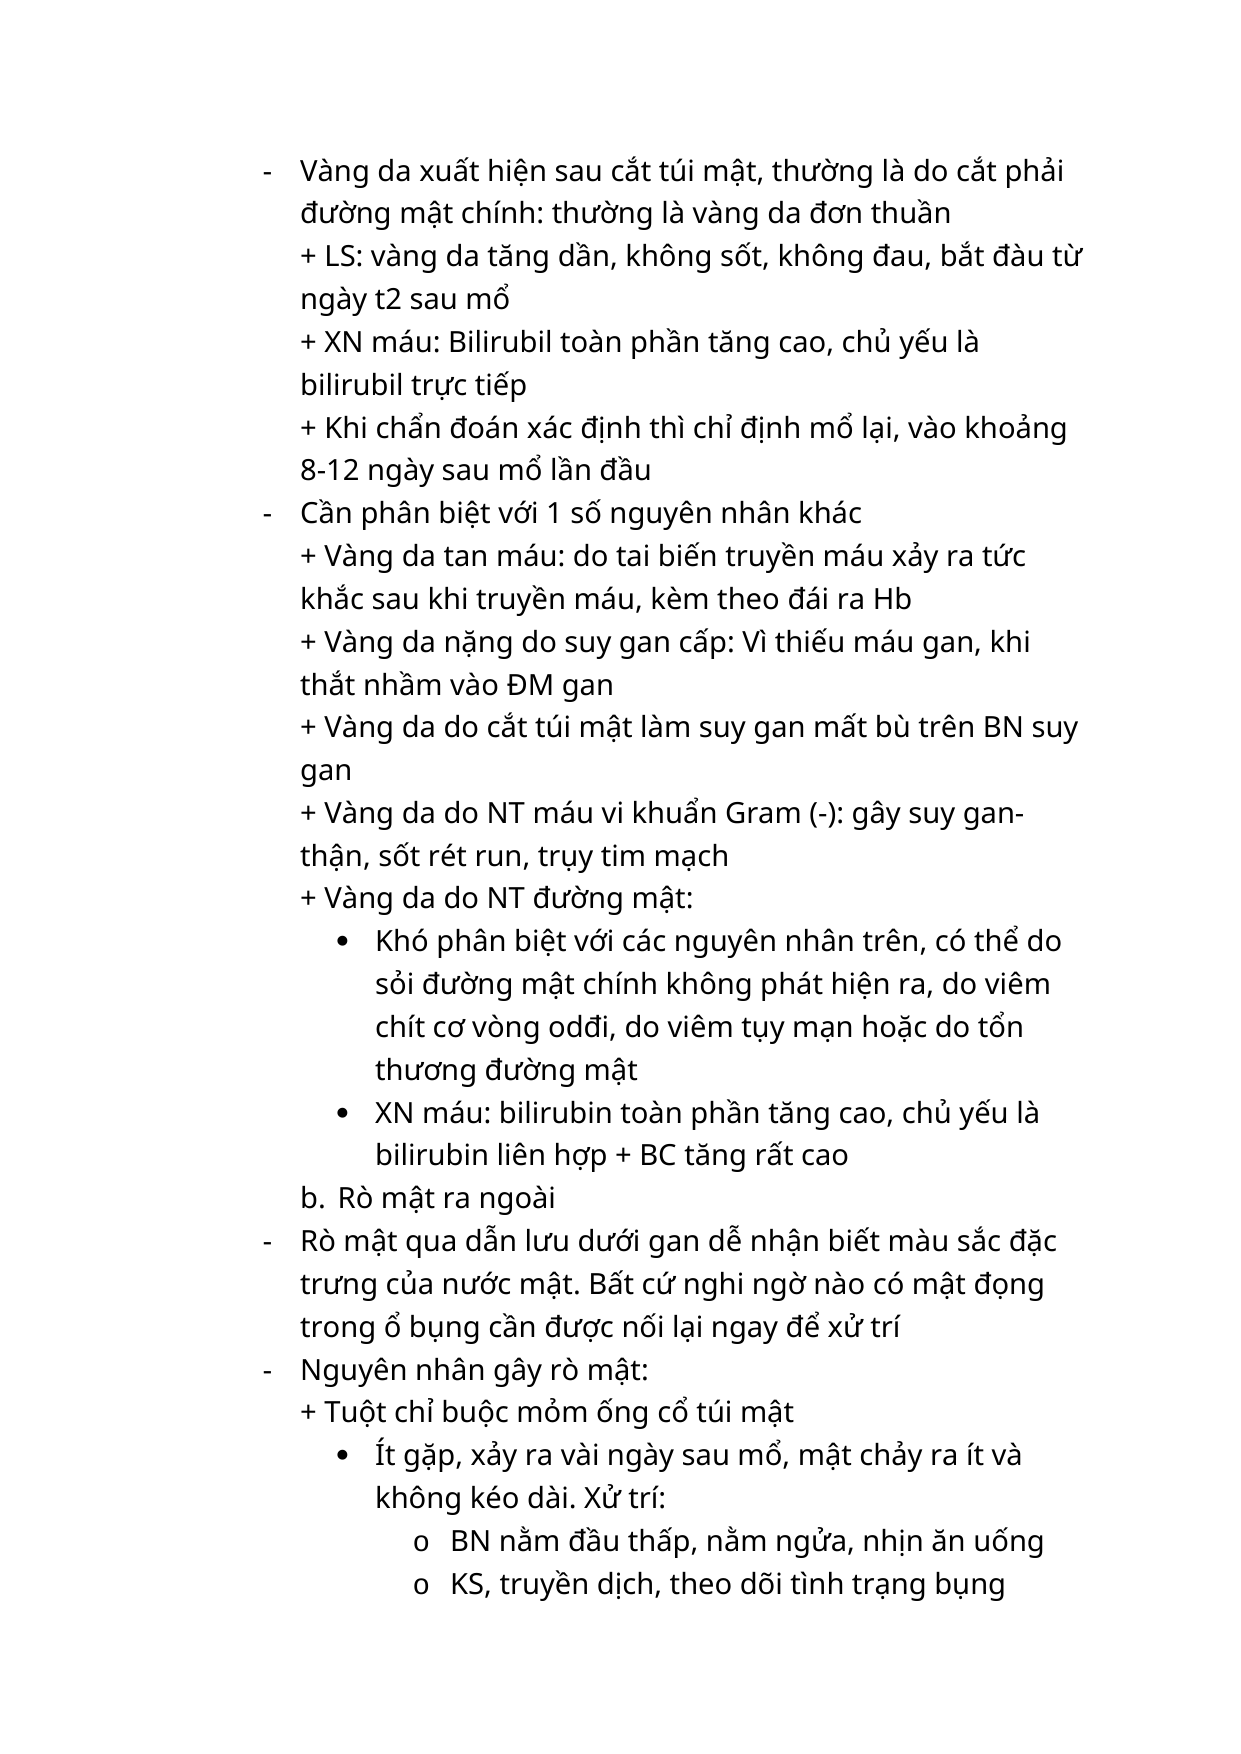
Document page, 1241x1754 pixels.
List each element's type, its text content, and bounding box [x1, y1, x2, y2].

list Ít gặp, xảy ra vài ngày sau mổ, mật chảy ra ít và không kéo dài. Xử trí: [337, 1434, 1090, 1517]
list + XN máu: Bilirubil toàn phần tăng cao, chủ yếu là bilirubil trực tiếp [300, 321, 1090, 404]
list Khó phân biệt với các nguyên nhân trên, có thể do sỏi đường mật chính không phát hiện ra, do viêm chít cơ vòng odđi, do viêm tụy mạn hoặc do tổn thương đường mật [337, 921, 1090, 1089]
list XN máu: bilirubin toàn phần tăng cao, chủ yếu là bilirubin liên hợp + BC tăng rất cao [337, 1092, 1090, 1174]
list Cần phân biệt với 1 số nguyên nhân khác [262, 492, 1090, 532]
list BN nằm đầu thấp, nằm ngửa, nhịn ăn uống [412, 1520, 1090, 1560]
list + Khi chẩn đoán xác định thì chỉ định mổ lại, vào khoảng 8-12 ngày sau mổ lần đầu [300, 407, 1090, 489]
list Nguyên nhân gây rò mật: [262, 1349, 1090, 1388]
list + LS: vàng da tăng dần, không sốt, không đau, bắt đàu từ ngày t2 sau mổ [300, 236, 1090, 318]
list + Tuột chỉ buộc mỏm ống cổ túi mật [300, 1392, 1090, 1431]
list Rò mật ra ngoài [300, 1177, 1090, 1217]
list + Vàng da do NT đường mật: [300, 878, 1090, 917]
list + Vàng da do NT máu vi khuẩn Gram (-): gây suy gan-thận, sốt rét run, trụy tim mạch [300, 792, 1090, 875]
list KS, truyền dịch, theo dõi tình trạng bụng [412, 1563, 1090, 1603]
list Rò mật qua dẫn lưu dưới gan dễ nhận biết màu sắc đặc trưng của nước mật. Bất cứ nghi ngờ nào có mật đọng trong ổ bụng cần được nối lại ngay để xử trí [262, 1220, 1090, 1346]
list Vàng da xuất hiện sau cắt túi mật, thường là do cắt phải đường mật chính: thường là vàng da đơn thuần [262, 150, 1090, 232]
list + Vàng da tan máu: do tai biến truyền máu xảy ra tức khắc sau khi truyền máu, kèm theo đái ra Hb [300, 535, 1090, 618]
list + Vàng da do cắt túi mật làm suy gan mất bù trên BN suy gan [300, 707, 1090, 789]
list + Vàng da nặng do suy gan cấp: Vì thiếu máu gan, khi thắt nhầm vào ĐM gan [300, 621, 1090, 703]
